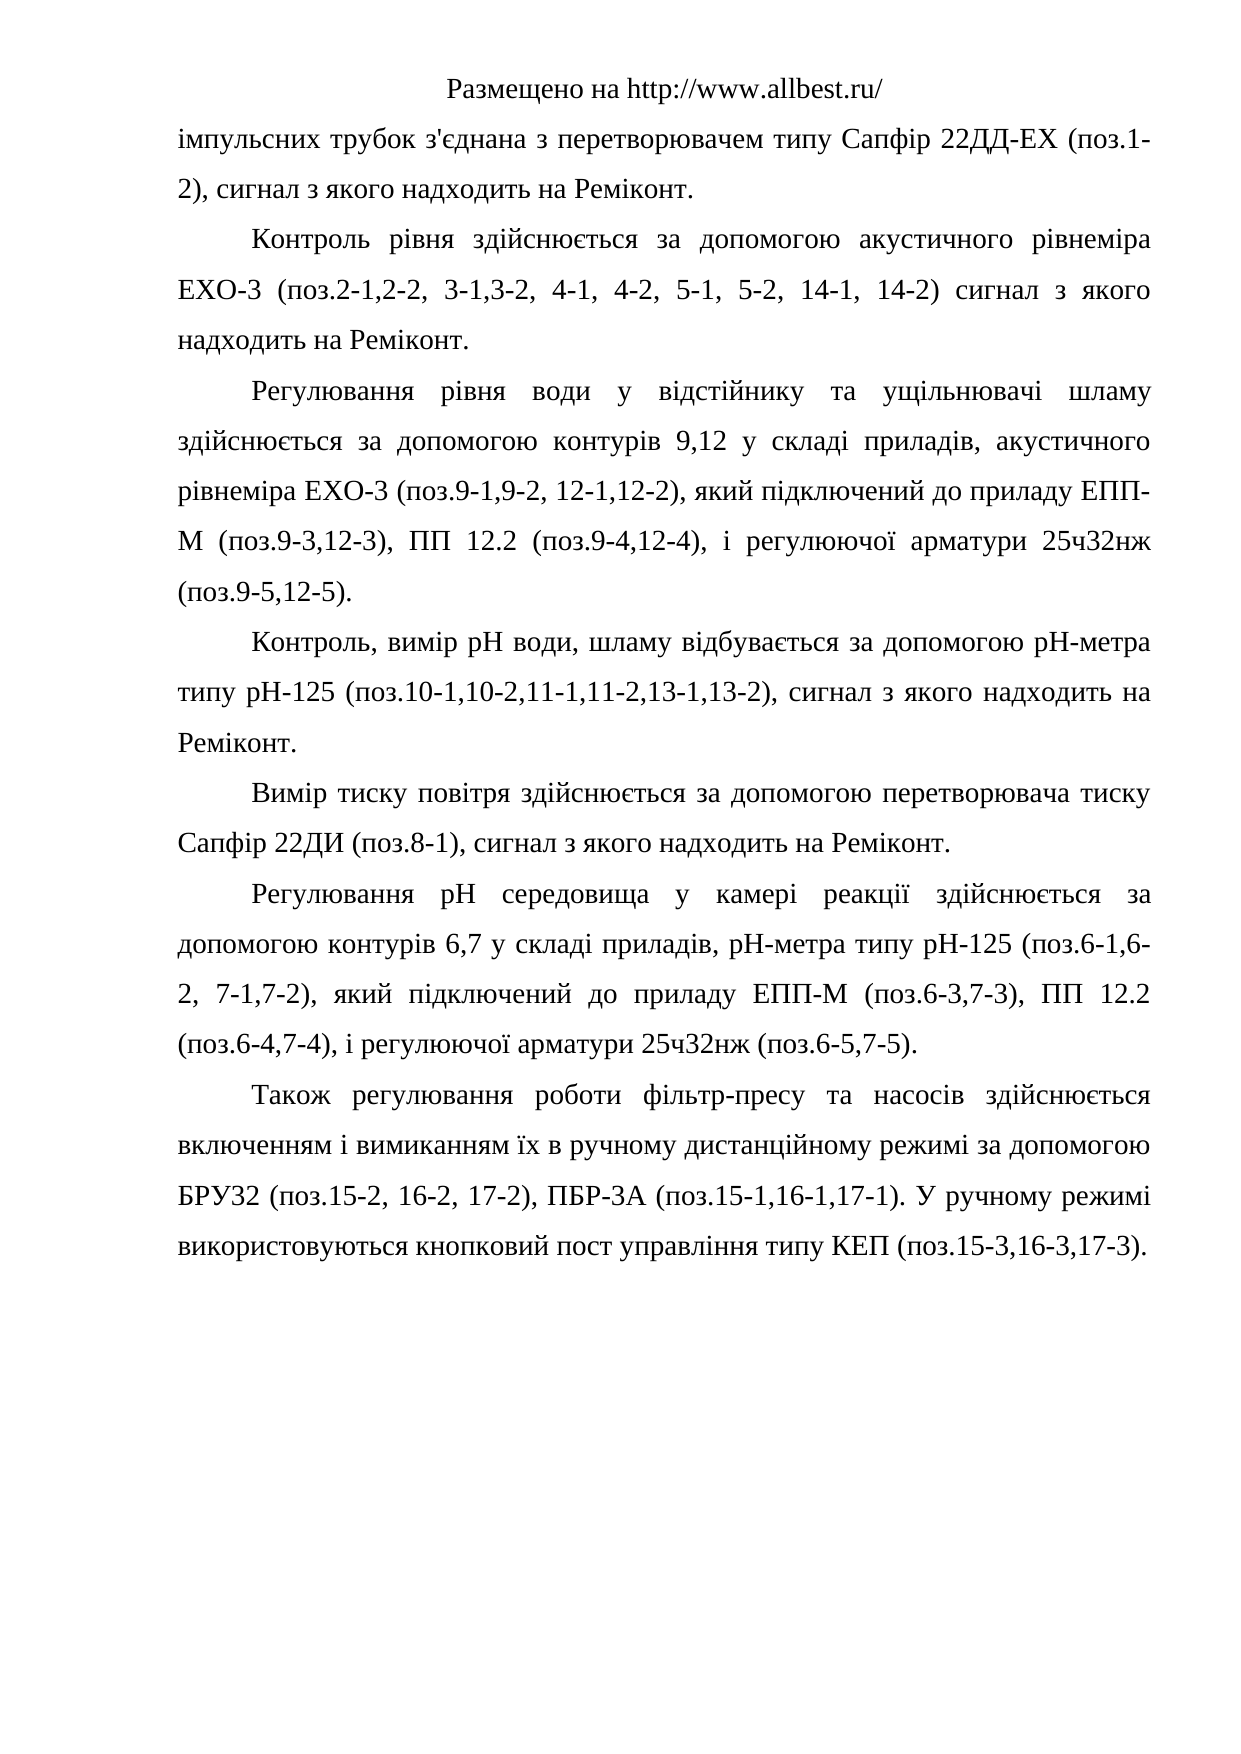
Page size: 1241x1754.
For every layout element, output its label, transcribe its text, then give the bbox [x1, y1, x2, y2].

text Також регулювання роботи фільтр-пресу та насосів здійснюється включенням і вимиканням їх в ручному дистанційному режимі за допомогою БРУ32 (поз.15-2, 16-2, 17-2), ПБР-3А (поз.15-1,16-1,17-1). У ручному режимі використовуються кнопковий пост управління типу КЕП (поз.15-3,16-3,17-3). [177, 1077, 1152, 1261]
text Вимір тиску повітря здійснюється за допомогою перетворювача тиску Сапфір 22ДИ (поз.8-1), сигнал з якого надходить на Реміконт. [177, 775, 1152, 859]
text Регулювання рН середовища у камері реакції здійснюється за допомогою контурів 6,7 у складі приладів, рН-метра типу рН-125 (поз.6-1,6-2, 7-1,7-2), який підключений до приладу ЕПП-М (поз.6-3,7-3), ПП 12.2 (поз.6-4,7-4), і регулюючої арматури 25ч32нж (поз.6-5,7-5). [177, 876, 1152, 1060]
text Контроль рівня здійснюється за допомогою акустичного рівнеміра ЕХО-3 (поз.2-1,2-2, 3-1,3-2, 4-1, 4-2, 5-1, 5-2, 14-1, 14-2) сигнал з якого надходить на Реміконт. [177, 222, 1152, 356]
text Регулювання рівня води у відстійнику та ущільнювачі шламу здійснюється за допомогою контурів 9,12 у складі приладів, акустичного рівнеміра ЕХО-3 (поз.9-1,9-2, 12-1,12-2), який підключений до приладу ЕПП-М (поз.9-3,12-3), ПП 12.2 (поз.9-4,12-4), і регулюючої арматури 25ч32нж (поз.9-5,12-5). [177, 373, 1152, 607]
text Контроль, вимір рН води, шламу відбувається за допомогою рН-метра типу рН-125 (поз.10-1,10-2,11-1,11-2,13-1,13-2), сигнал з якого надходить на Реміконт. [177, 624, 1152, 758]
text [177, 121, 1152, 205]
